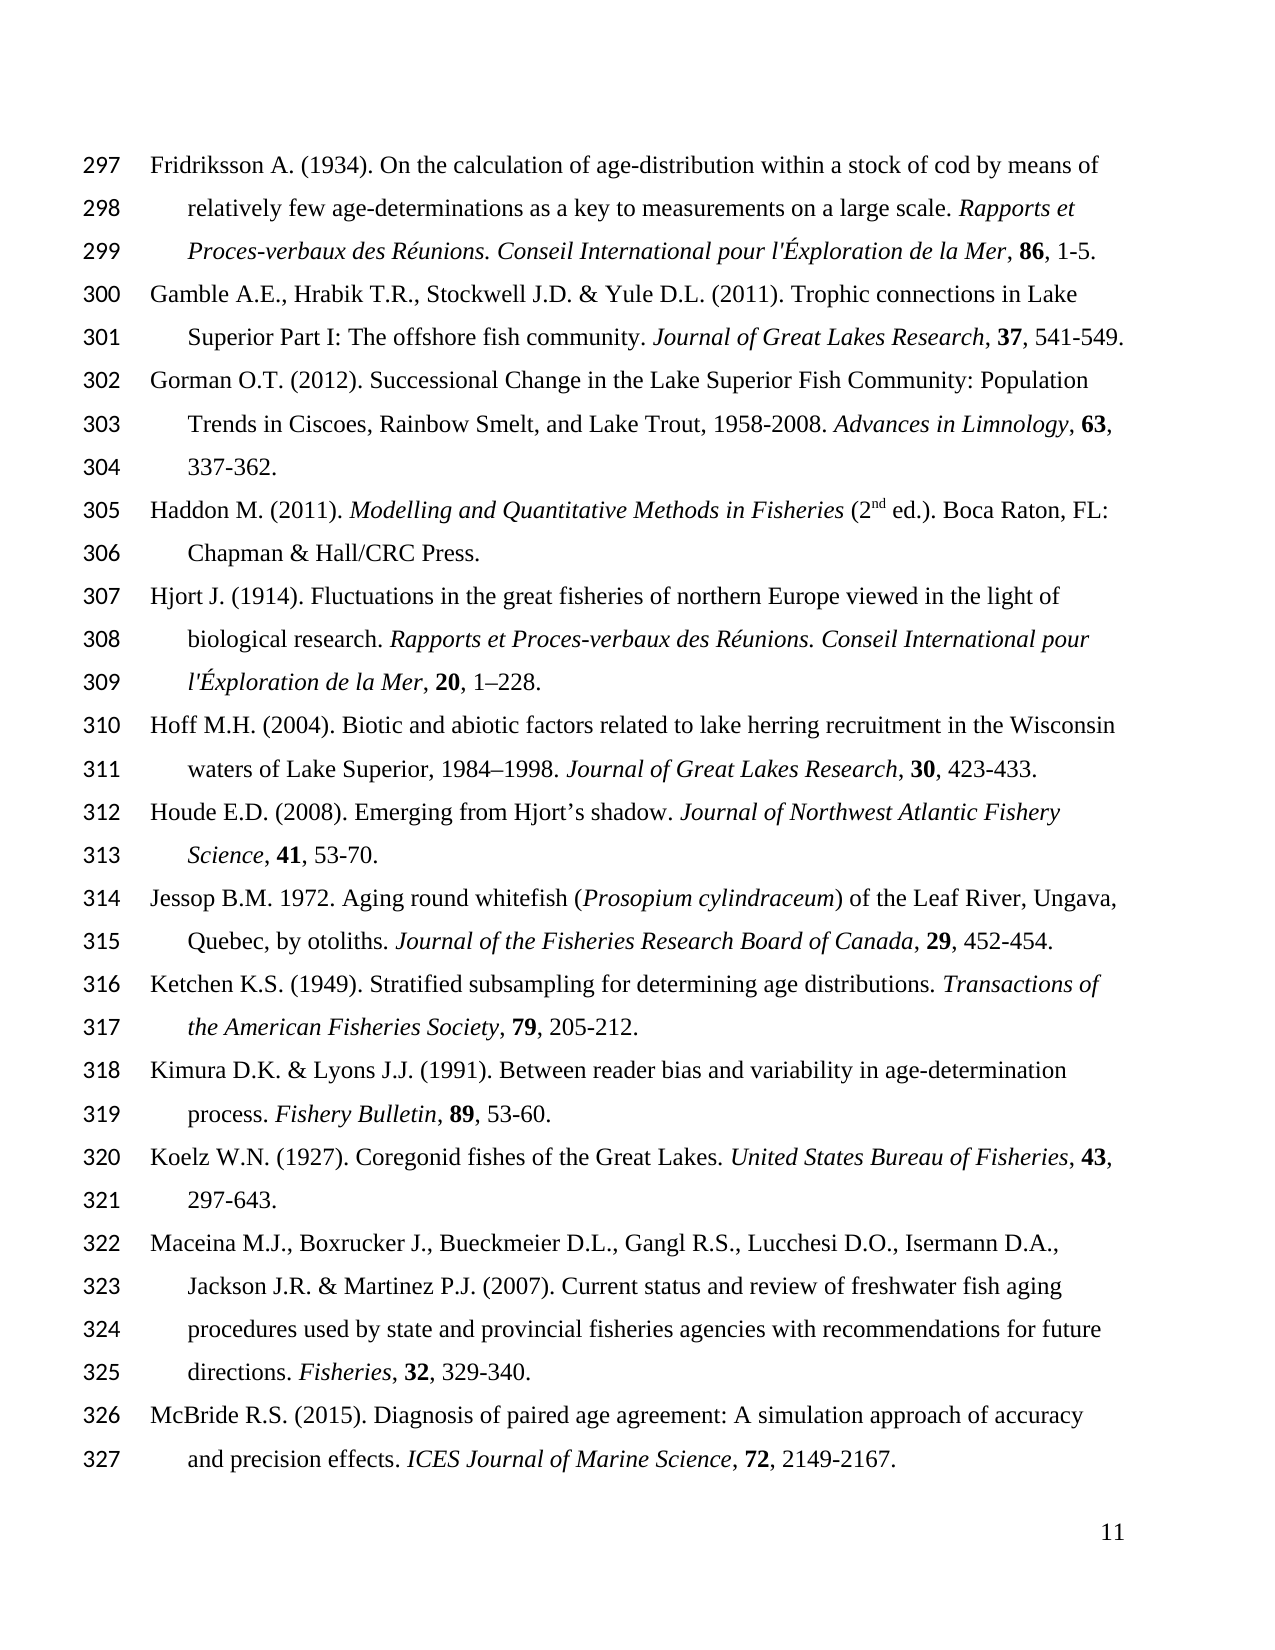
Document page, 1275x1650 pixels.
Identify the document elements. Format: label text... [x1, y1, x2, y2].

text Hoff M.H. (2004). Biotic and abiotic factors related to lake herring recruitment in the Wisconsin waters of Lake Superior, 1984–1998. Journal of Great Lakes Research, 30, 423-433. [150, 711, 1125, 782]
text Jessop B.M. 1972. Aging round whitefish (Prosopium cylindraceum) of the Leaf River, Ungava, Quebec, by otoliths. Journal of the Fisheries Research Board of Canada, 29, 452-454. [150, 883, 1125, 955]
text Houde E.D. (2008). Emerging from Hjort’s shadow. Journal of Northwest Atlantic Fishery Science, 41, 53-70. [150, 797, 1125, 869]
text Kimura D.K. & Lyons J.J. (1991). Between reader bias and variability in age-determination process. Fishery Bulletin, 89, 53-60. [150, 1056, 1125, 1127]
text McBride R.S. (2015). Diagnosis of paired age agreement: A simulation approach of accuracy and precision effects. ICES Journal of Marine Science, 72, 2149-2167. [150, 1401, 1125, 1472]
text Gamble A.E., Hrabik T.R., Stockwell J.D. & Yule D.L. (2011). Trophic connections in Lake Superior Part I: The offshore fish community. Journal of Great Lakes Research, 37, 541-549. [150, 279, 1125, 351]
text Haddon M. (2011). Modelling and Quantitative Methods in Fisheries (2nd ed.). Boca Raton, FL: Chapman & Hall/CRC Press. [150, 495, 1125, 567]
text Maceina M.J., Boxrucker J., Bueckmeier D.L., Gangl R.S., Lucchesi D.O., Isermann D.A., Jackson J.R. & Martinez P.J. (2007). Current status and review of freshwater fish aging procedures used by state and provincial fisheries agencies with recommendations for future directions. Fisheries, 32, 329-340. [150, 1228, 1125, 1386]
text Koelz W.N. (1927). Coregonid fishes of the Great Lakes. United States Bureau of Fisheries, 43, 297-643. [150, 1142, 1125, 1214]
text Gorman O.T. (2012). Successional Change in the Lake Superior Fish Community: Population Trends in Ciscoes, Rainbow Smelt, and Lake Trout, 1958-2008. Advances in Limnology, 63, 337-362. [150, 366, 1125, 481]
text Hjort J. (1914). Fluctuations in the great fisheries of northern Europe viewed in the light of biological research. Rapports et Proces-verbaux des Réunions. Conseil International pour l'Éxploration de la Mer, 20, 1–228. [150, 581, 1125, 696]
text Fridriksson A. (1934). On the calculation of age-distribution within a stock of cod by means of relatively few age-determinations as a key to measurements on a large scale. Rapports et Proces-verbaux des Réunions. Conseil International pour l'Éxploration de la Mer, 86, 1-5. [150, 150, 1125, 265]
text Ketchen K.S. (1949). Stratified subsampling for determining age distributions. Transactions of the American Fisheries Society, 79, 205-212. [150, 969, 1125, 1041]
